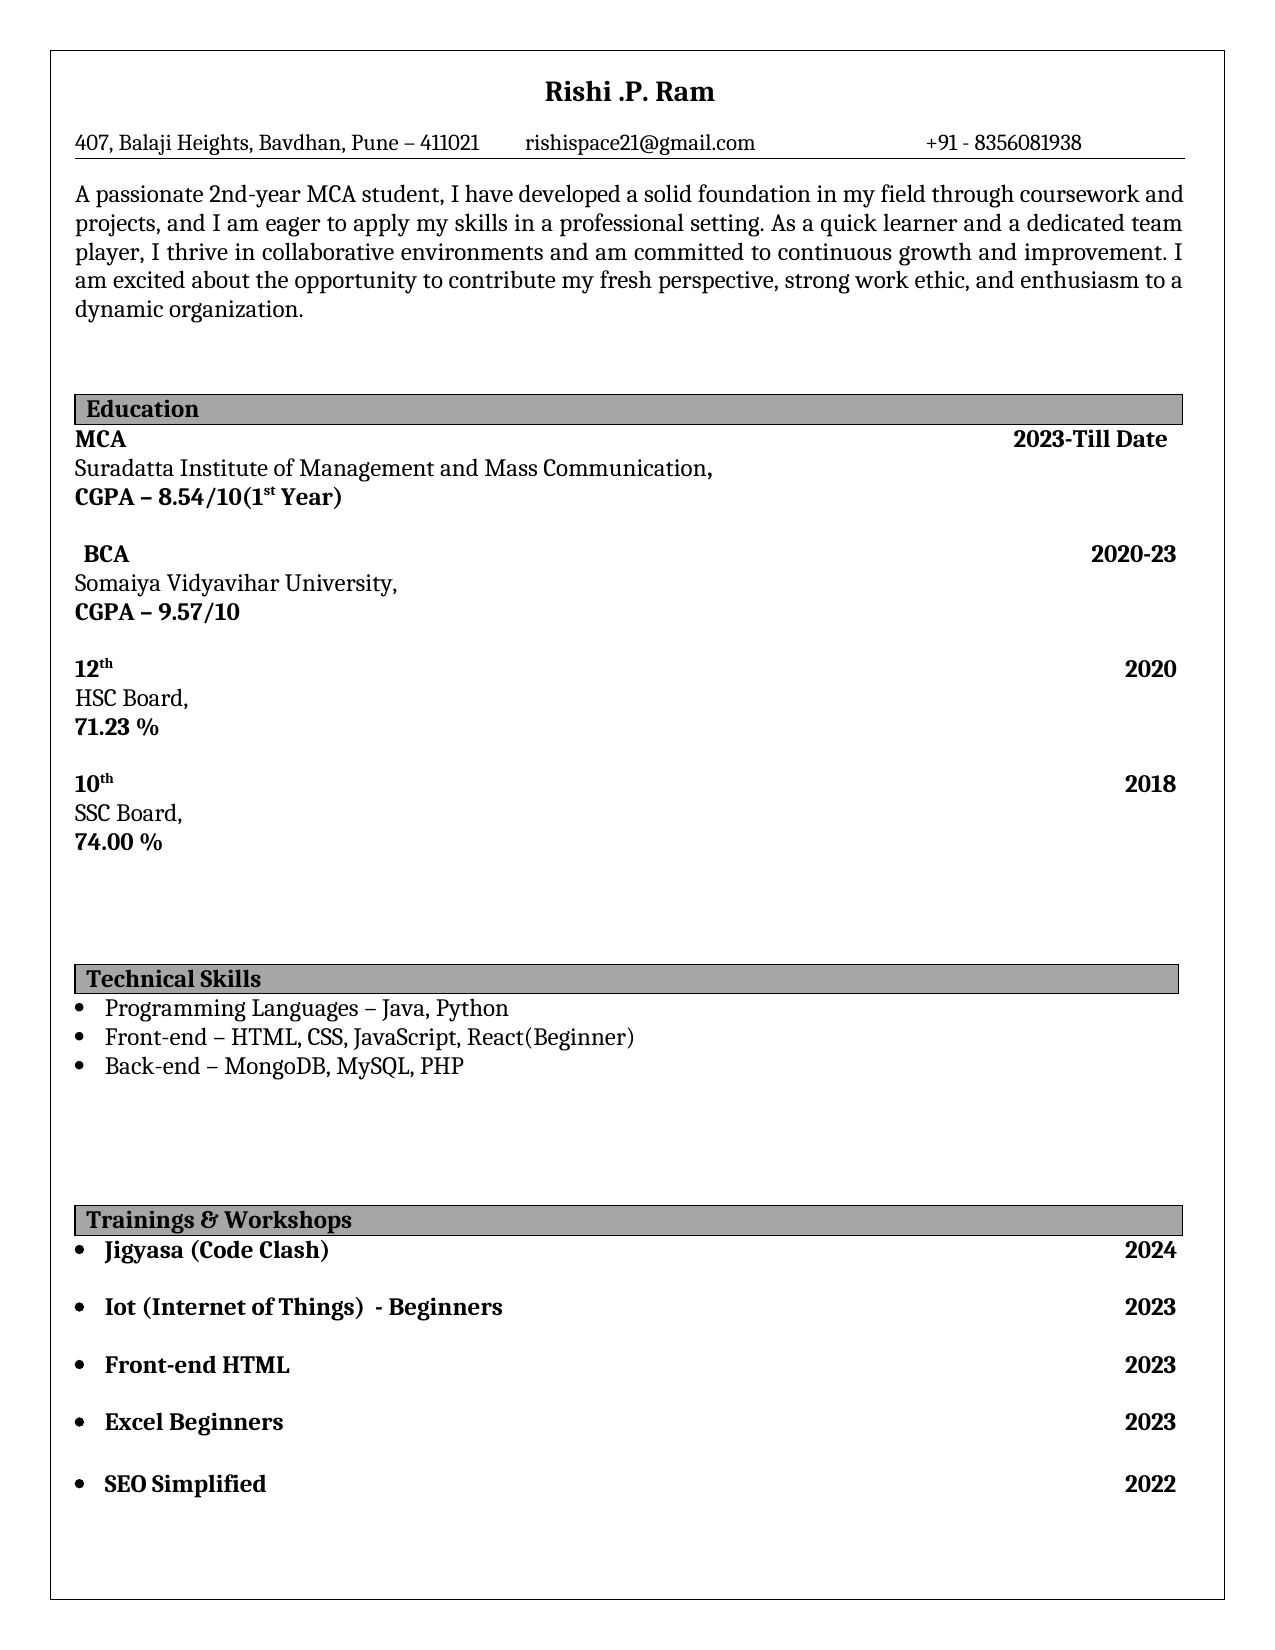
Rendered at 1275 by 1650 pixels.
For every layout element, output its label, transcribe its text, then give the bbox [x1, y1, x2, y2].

text 407, Balaji Heights, Bavdhan, Pune – 411021 rishispace21@gmail.com +91 - 8356081938 [75, 129, 1185, 158]
text 10th 2018 [75, 770, 1185, 799]
list Front-end HTML 2023 [75, 1351, 1185, 1379]
text SSC Board, [75, 799, 1185, 828]
text CGPA – 9.57/10 [75, 598, 1185, 626]
table_header Trainings & Workshops [76, 1206, 1182, 1235]
list Back-end – MongoDB, MySQL, PHP [75, 1052, 1185, 1081]
text MCA 2023-Till Date [75, 425, 1185, 454]
list SEO Simplified 2022 [75, 1470, 1185, 1499]
text Rishi .P. Ram [75, 75, 1185, 108]
text Somaiya Vidyavihar University, [75, 569, 1185, 598]
text 71.23 % [75, 713, 1185, 741]
table_header Technical Skills [76, 965, 1178, 993]
list Programming Languages – Java, Python [75, 994, 1185, 1023]
list Iot (Internet of Things) - Beginners 2023 [75, 1293, 1185, 1322]
list Front-end – HTML, CSS, JavaScript, React(Beginner) [75, 1023, 1185, 1052]
text 12th 2020 [75, 655, 1185, 684]
table_header Education [76, 395, 1182, 424]
text 74.00 % [75, 828, 1185, 856]
text Suradatta Institute of Management and Mass Communication, [75, 454, 1185, 483]
text CGPA – 8.54/10(1st Year) [75, 483, 1185, 511]
text BCA 2020-23 [75, 540, 1185, 569]
text A passionate 2nd-year MCA student, I have developed a solid foundation in my field through coursework and projects, and I am eager to apply my skills in a professional setting. As a quick learner and a dedicated team player, I thrive in collaborative environments and am committed to continuous growth and improvement. I am excited about the opportunity to contribute my fresh perspective, strong work ethic, and enthusiasm to a dynamic organization. [75, 180, 1185, 324]
list Jigyasa (Code Clash) 2024 [75, 1236, 1185, 1264]
text HSC Board, [75, 684, 1185, 713]
list Excel Beginners 2023 [75, 1408, 1185, 1437]
